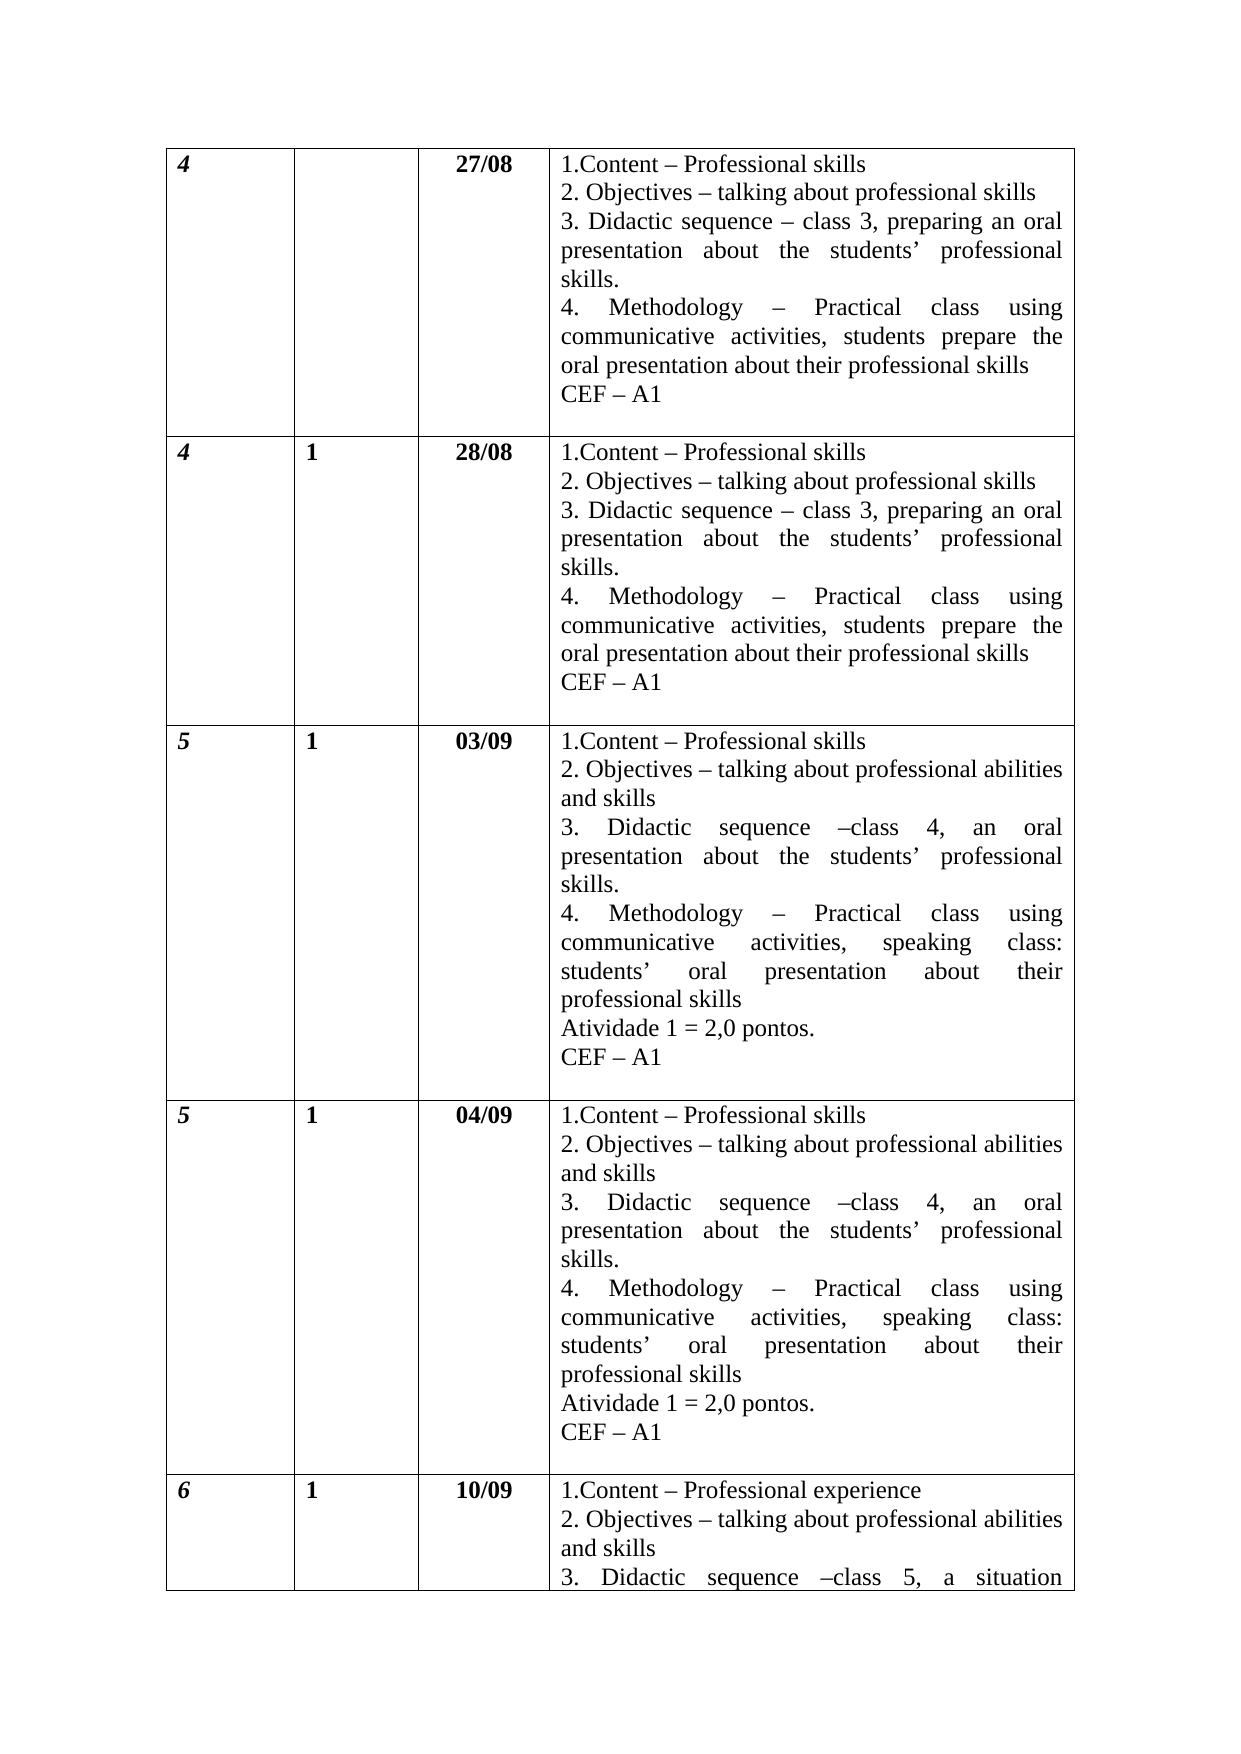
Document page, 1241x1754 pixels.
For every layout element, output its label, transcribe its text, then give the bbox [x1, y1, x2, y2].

table_cell 1.Content – Professional skills 2. Objectives – talking about professional abilities and skills 3. Didactic sequence –class 4, an oral presentation about the students’ professional skills. 4. Methodology – Practical class using communicative activities, speaking class: students’ oral presentation about their professional skills Atividade 1 = 2,0 pontos. CEF – A1 [550, 726, 1074, 1099]
table_cell 1 [295, 726, 418, 1099]
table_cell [550, 1475, 1074, 1590]
table_cell 04/09 [419, 1101, 549, 1474]
table_cell 6 [167, 1475, 294, 1590]
table_cell 1.Content – Professional skills 2. Objectives – talking about professional abilities and skills 3. Didactic sequence –class 4, an oral presentation about the students’ professional skills. 4. Methodology – Practical class using communicative activities, speaking class: students’ oral presentation about their professional skills Atividade 1 = 2,0 pontos. CEF – A1 [550, 1101, 1074, 1474]
table_cell 1 [295, 437, 418, 725]
table_cell 1 [295, 1475, 418, 1590]
table_cell 1 [295, 1101, 418, 1474]
table_cell 03/09 [419, 726, 549, 1099]
table_cell 10/09 [419, 1475, 549, 1590]
table_cell 4 [167, 149, 294, 436]
table_cell 1.Content – Professional skills 2. Objectives – talking about professional skills 3. Didactic sequence – class 3, preparing an oral presentation about the students’ professional skills. 4. Methodology – Practical class using communicative activities, students prepare the oral presentation about their professional skills CEF – A1 [550, 437, 1074, 725]
table_cell 5 [167, 1101, 294, 1474]
table_cell 5 [167, 726, 294, 1099]
table_cell 28/08 [419, 437, 549, 725]
table_cell 4 [167, 437, 294, 725]
table_cell 1.Content – Professional skills 2. Objectives – talking about professional skills 3. Didactic sequence – class 3, preparing an oral presentation about the students’ professional skills. 4. Methodology – Practical class using communicative activities, students prepare the oral presentation about their professional skills CEF – A1 [550, 149, 1074, 436]
table_cell 27/08 [419, 149, 549, 436]
table_cell [295, 149, 418, 436]
